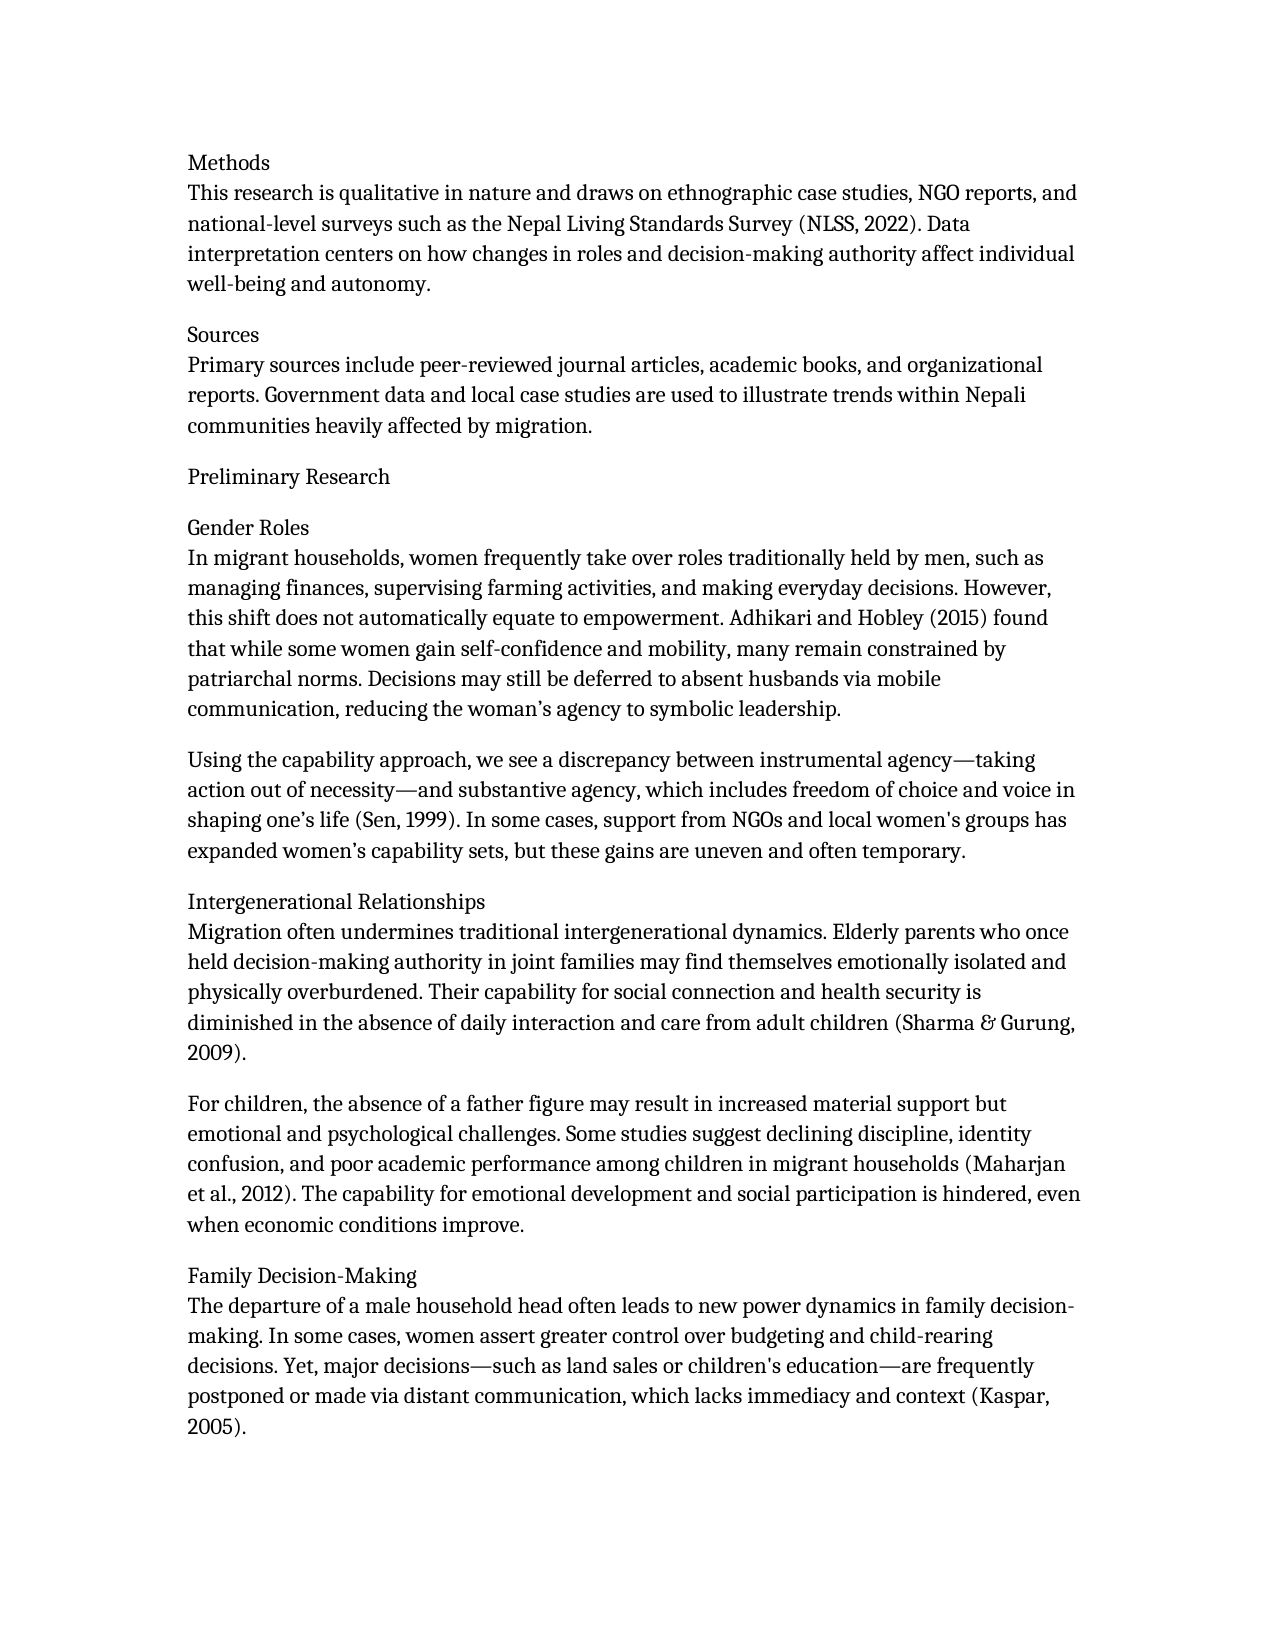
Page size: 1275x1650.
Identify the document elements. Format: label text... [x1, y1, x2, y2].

text Methods This research is qualitative in nature and draws on ethnographic case studies, NGO reports, and national-level surveys such as the Nepal Living Standards Survey (NLSS, 2022). Data interpretation centers on how changes in roles and decision-making authority affect individual well-being and autonomy. [187, 150, 1087, 297]
text Sources Primary sources include peer-reviewed journal articles, academic books, and organizational reports. Government data and local case studies are used to illustrate trends within Nepali communities heavily affected by migration. [187, 322, 1087, 439]
text Gender Roles In migrant households, women frequently take over roles traditionally held by men, such as managing finances, supervising farming activities, and making everyday decisions. However, this shift does not automatically equate to empowerment. Adhikari and Hobley (2015) found that while some women gain self-confidence and mobility, many remain constrained by patriarchal norms. Decisions may still be deferred to absent husbands via mobile communication, reducing the woman’s agency to symbolic leadership. [187, 514, 1087, 722]
text For children, the absence of a father figure may result in increased material support but emotional and psychological challenges. Some studies suggest declining discipline, identity confusion, and poor academic performance among children in migrant households (Maharjan et al., 2012). The capability for emotional development and social participation is hindered, even when economic conditions improve. [187, 1091, 1087, 1238]
text Preliminary Research [187, 463, 1087, 490]
text Family Decision-Making The departure of a male household head often leads to new power dynamics in family decision-making. In some cases, women assert greater control over budgeting and child-rearing decisions. Yet, major decisions—such as land sales or children's education—are frequently postponed or made via distant communication, which lacks immediacy and context (Kaspar, 2005). [187, 1262, 1087, 1440]
text Using the capability approach, we see a discrepancy between instrumental agency—taking action out of necessity—and substantive agency, which includes freedom of choice and voice in shaping one’s life (Sen, 1999). In some cases, support from NGOs and local women's groups has expanded women’s capability sets, but these gains are uneven and often temporary. [187, 747, 1087, 864]
text Intergenerational Relationships Migration often undermines traditional intergenerational dynamics. Elderly parents who once held decision-making authority in joint families may find themselves emotionally isolated and physically overburdened. Their capability for social connection and health security is diminished in the absence of daily interaction and care from adult children (Sharma & Gurung, 2009). [187, 888, 1087, 1066]
